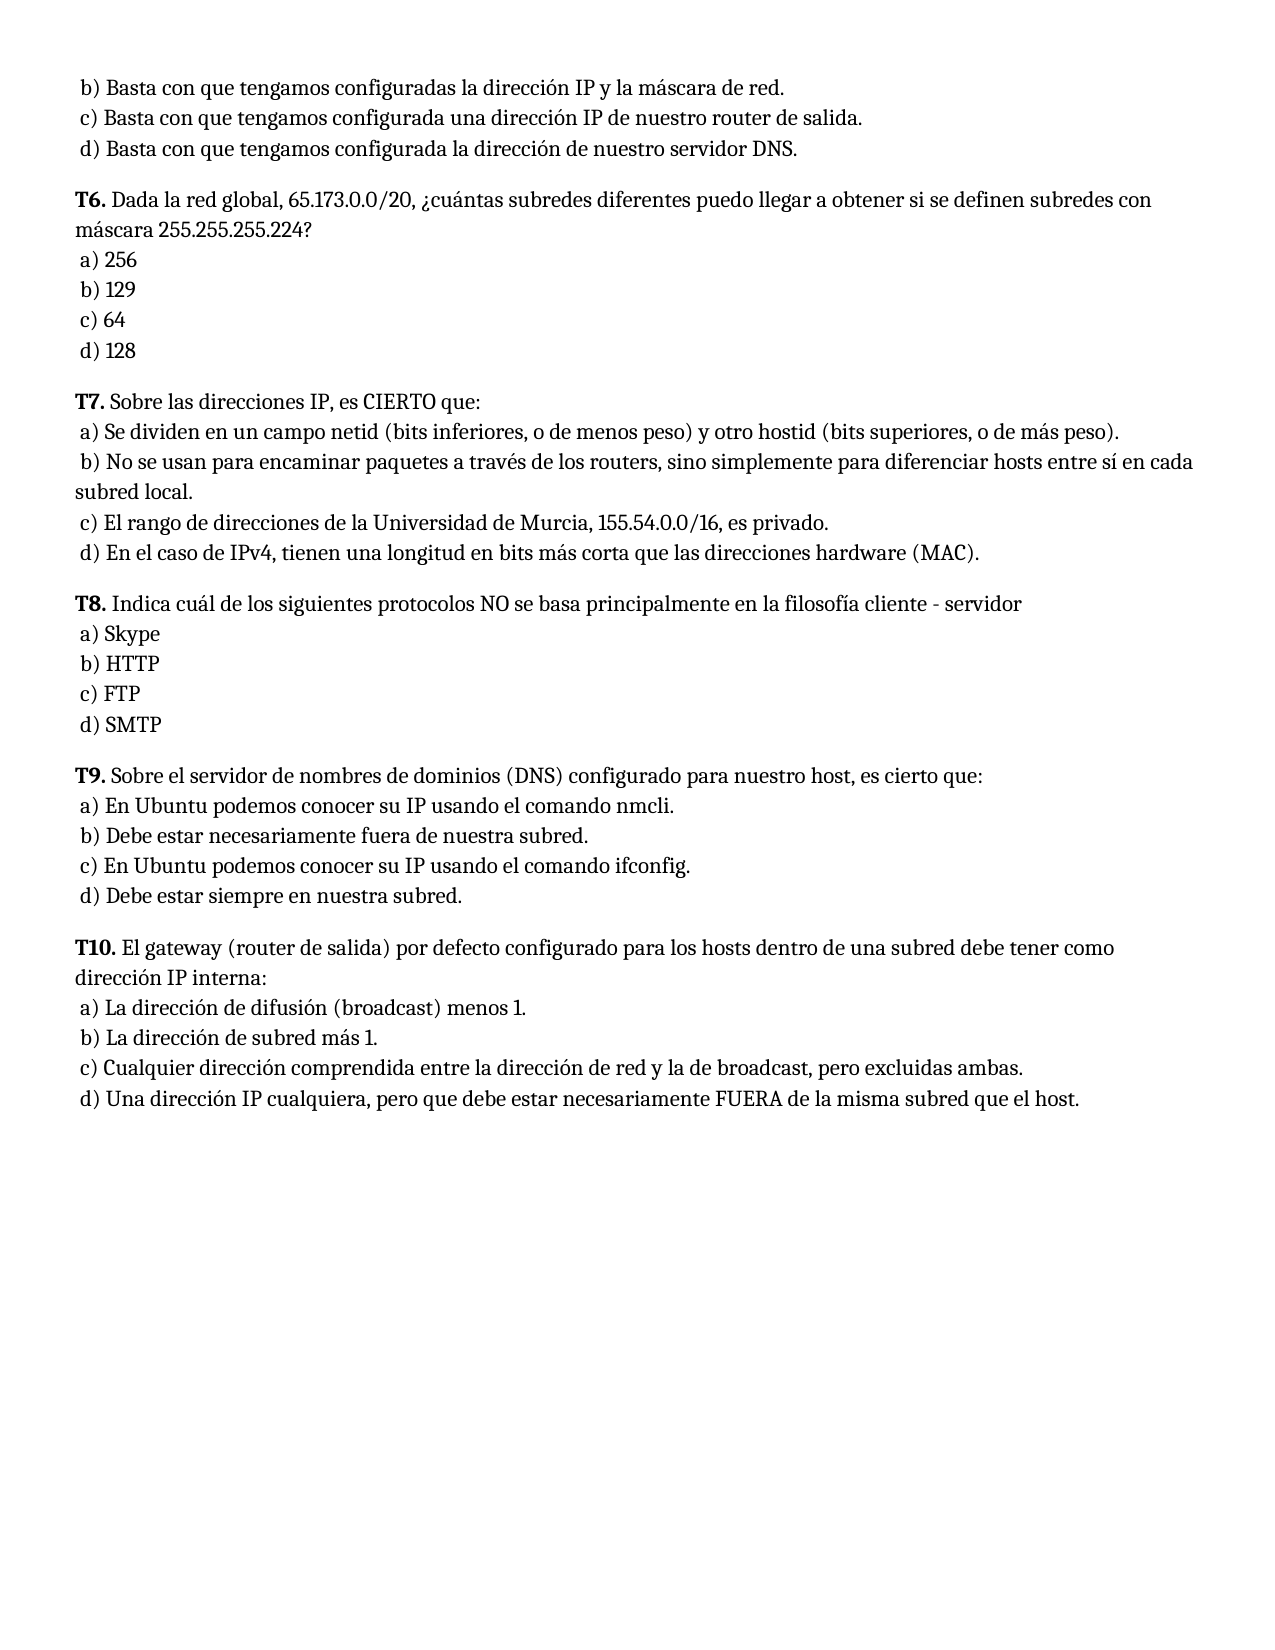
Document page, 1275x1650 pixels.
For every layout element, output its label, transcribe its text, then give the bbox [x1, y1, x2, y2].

text T8. Indica cuál de los siguientes protocolos NO se basa principalmente en la filosofía cliente - servidor a) Skype b) HTTP c) FTP d) SMTP [75, 591, 1200, 738]
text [75, 75, 1200, 162]
text T7. Sobre las direcciones IP, es CIERTO que: a) Se dividen en un campo netid (bits inferiores, o de menos peso) y otro hostid (bits superiores, o de más peso). b) No se usan para encaminar paquetes a través de los routers, sino simplemente para diferenciar hosts entre sí en cada subred local. c) El rango de direcciones de la Universidad de Murcia, 155.54.0.0/16, es privado. d) En el caso de IPv4, tienen una longitud en bits más corta que las direcciones hardware (MAC). [75, 388, 1200, 566]
text T9. Sobre el servidor de nombres de dominios (DNS) configurado para nuestro host, es cierto que: a) En Ubuntu podemos conocer su IP usando el comando nmcli. b) Debe estar necesariamente fuera de nuestra subred. c) En Ubuntu podemos conocer su IP usando el comando ifconfig. d) Debe estar siempre en nuestra subred. [75, 762, 1200, 910]
text T10. El gateway (router de salida) por defecto configurado para los hosts dentro de una subred debe tener como dirección IP interna: a) La dirección de difusión (broadcast) menos 1. b) La dirección de subred más 1. c) Cualquier dirección comprendida entre la dirección de red y la de broadcast, pero excluidas ambas. d) Una dirección IP cualquiera, pero que debe estar necesariamente FUERA de la misma subred que el host. [75, 934, 1200, 1112]
text T6. Dada la red global, 65.173.0.0/20, ¿cuántas subredes diferentes puedo llegar a obtener si se definen subredes con máscara 255.255.255.224? a) 256 b) 129 c) 64 d) 128 [75, 186, 1200, 364]
